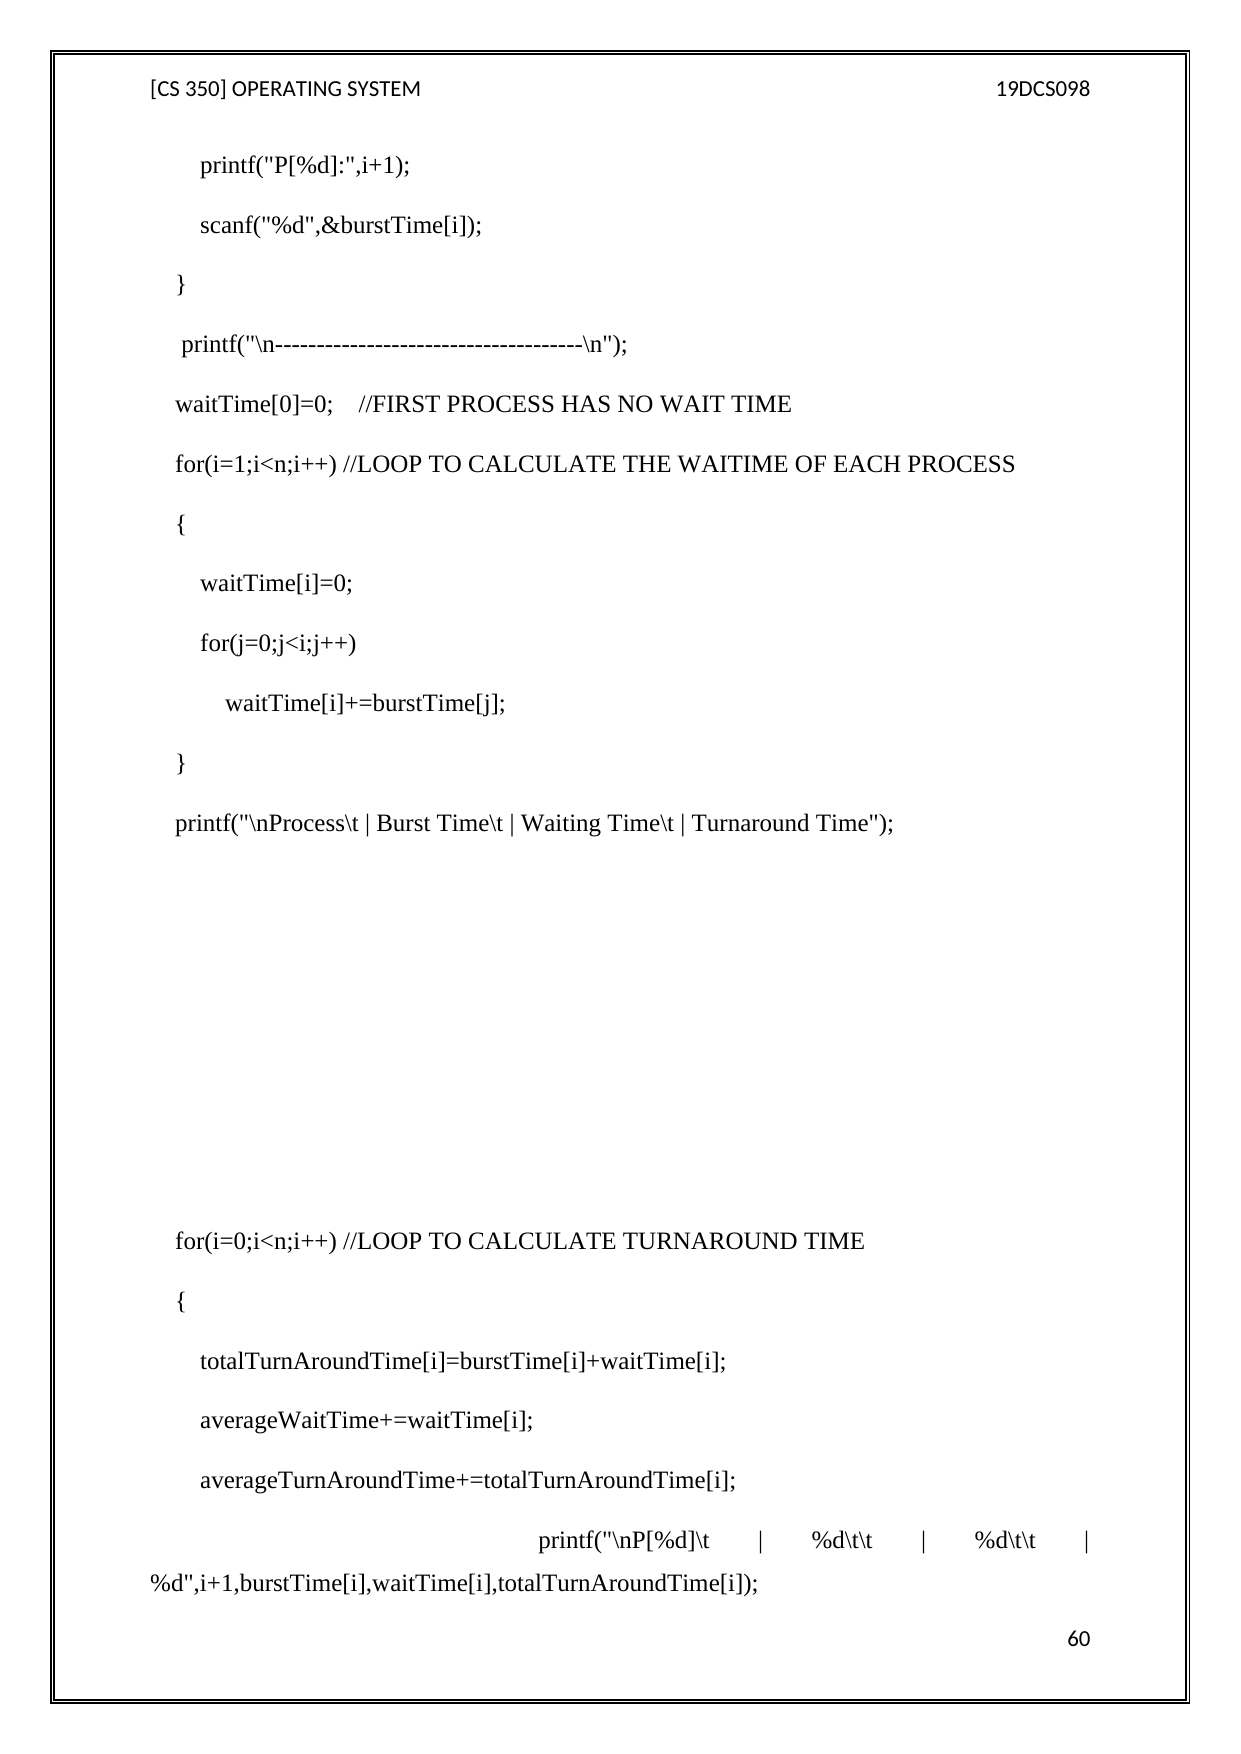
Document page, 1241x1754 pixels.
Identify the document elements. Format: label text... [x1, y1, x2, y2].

text } [150, 269, 1090, 298]
text averageWaitTime+=waitTime[i]; [150, 1406, 1090, 1434]
text totalTurnAroundTime[i]=burstTime[i]+waitTime[i]; [150, 1346, 1090, 1374]
text { [150, 1286, 1090, 1315]
text { [150, 509, 1090, 537]
text for(i=0;i<n;i++) //LOOP TO CALCULATE TURNAROUND TIME [150, 1226, 1090, 1255]
text waitTime[i]+=burstTime[j]; [150, 688, 1090, 717]
text waitTime[i]=0; [150, 568, 1090, 597]
text for(i=1;i<n;i++) //LOOP TO CALCULATE THE WAITIME OF EACH PROCESS [150, 449, 1090, 478]
text averageTurnAroundTime+=totalTurnAroundTime[i]; [150, 1465, 1090, 1494]
text printf("\nProcess\t | Burst Time\t | Waiting Time\t | Turnaround Time"); [150, 808, 1090, 836]
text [150, 329, 1090, 358]
text printf("P[%d]:",i+1); [150, 150, 1090, 179]
text } [150, 748, 1090, 777]
text waitTime[0]=0; //FIRST PROCESS HAS NO WAIT TIME [150, 389, 1090, 418]
text printf("\nP[%d]\t | %d\t\t | %d\t\t | %d",i+1,burstTime[i],waitTime[i],totalTurnAroundTime[i]); [150, 1525, 1090, 1597]
text for(j=0;j<i;j++) [150, 628, 1090, 657]
text scanf("%d",&burstTime[i]); [150, 210, 1090, 238]
